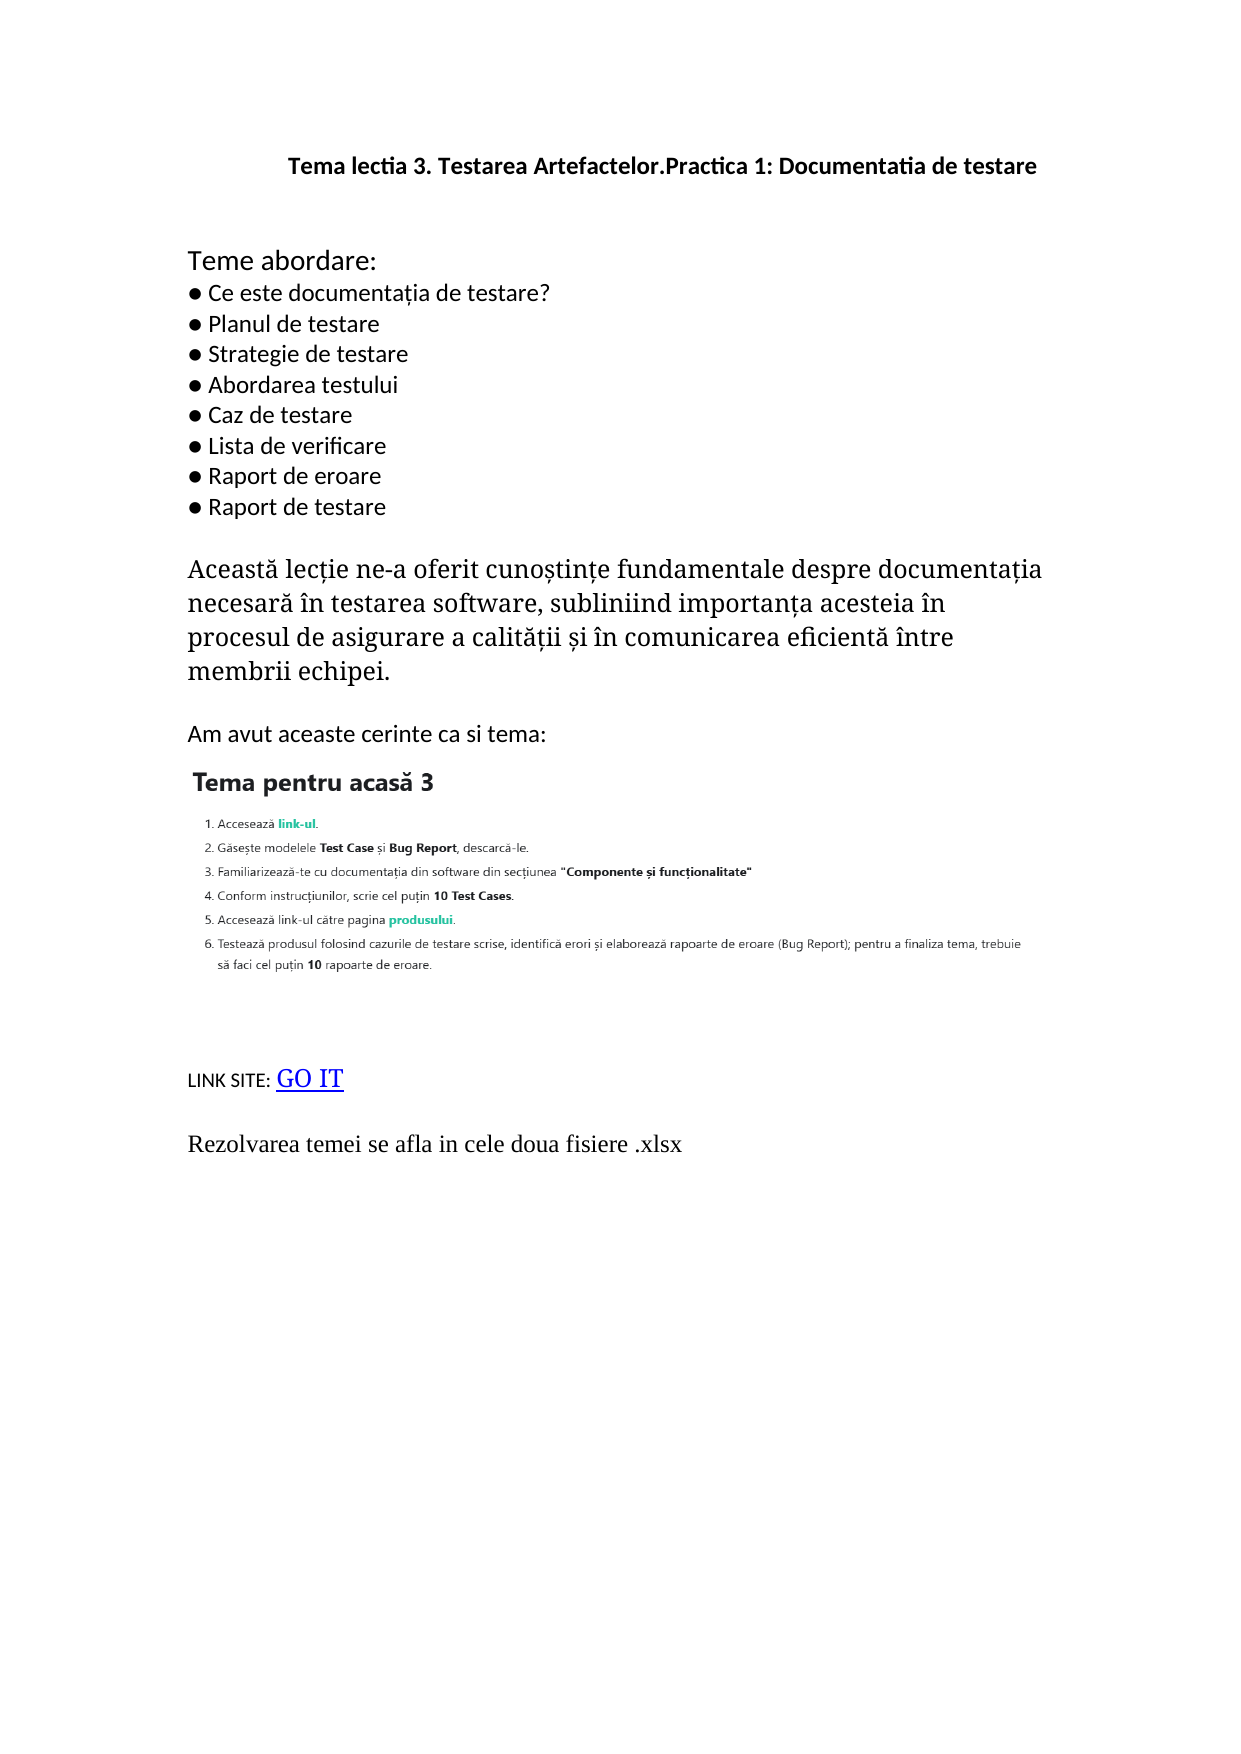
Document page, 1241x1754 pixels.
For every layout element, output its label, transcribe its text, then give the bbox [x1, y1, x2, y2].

text Am avut aceaste cerinte ca si tema: [187, 719, 1053, 749]
text ● Caz de testare [187, 399, 1053, 430]
text Tema lectia 3. Testarea Artefactelor.Practica 1: Documentatia de testare [187, 150, 1053, 181]
text Teme abordare: [187, 242, 1053, 277]
text ● Lista de verificare [187, 430, 1053, 460]
text ● Ce este documentația de testare? [187, 277, 1053, 308]
text ● Raport de testare [187, 491, 1053, 521]
text Rezolvarea temei se afla in cele doua fisiere .xlsx [187, 1129, 1053, 1158]
text ● Planul de testare [187, 308, 1053, 338]
text Această lecție ne-a oferit cunoștințe fundamentale despre documentația necesară în testarea software, subliniind importanța acesteia în procesul de asigurare a calității și în comunicarea eficientă între membrii echipei. [187, 552, 1053, 688]
picture [187, 749, 1052, 1061]
text ● Raport de eroare [187, 460, 1053, 491]
text LINK SITE: GO IT [187, 1061, 1053, 1095]
text ● Strategie de testare [187, 338, 1053, 369]
text ● Abordarea testului [187, 369, 1053, 399]
